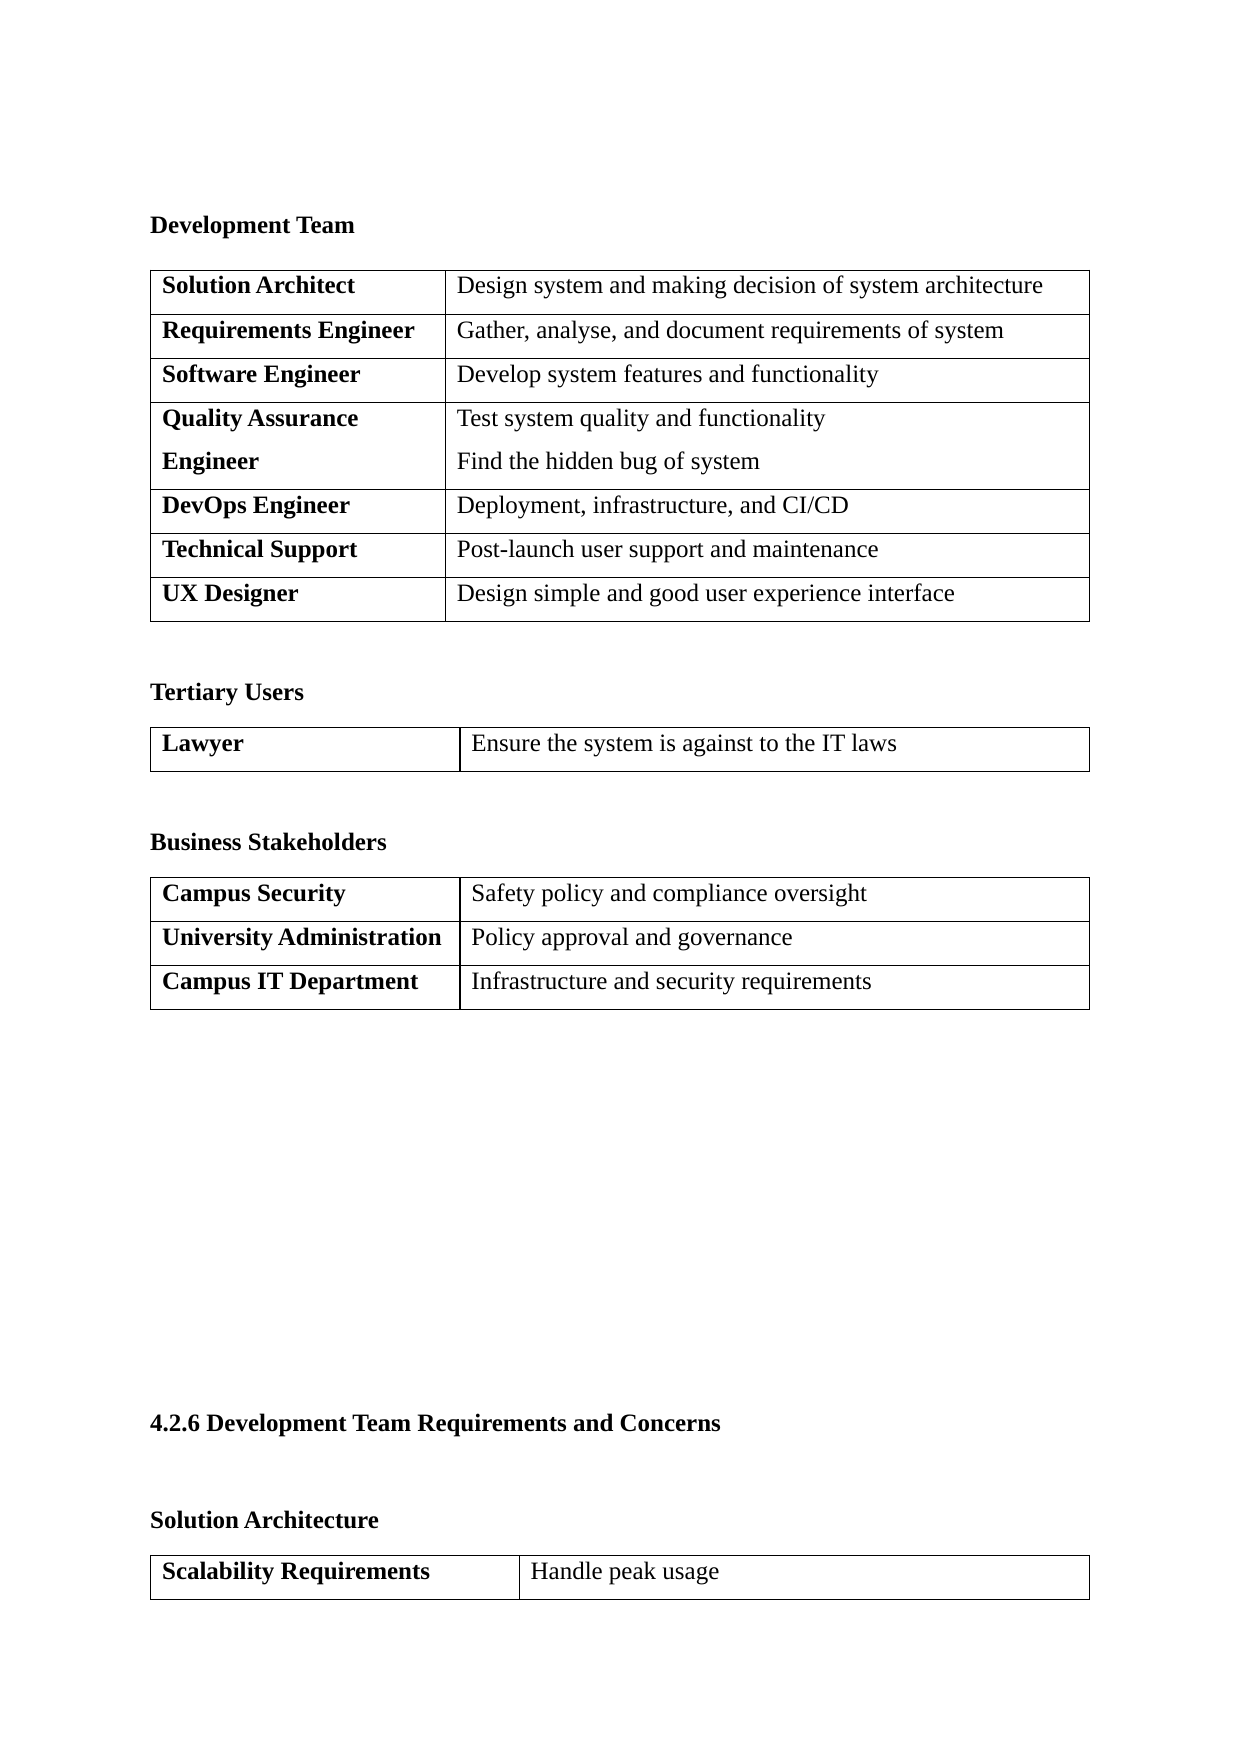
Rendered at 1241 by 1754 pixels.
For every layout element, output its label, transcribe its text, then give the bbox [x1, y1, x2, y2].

table_header Design system and making decision of system architecture [446, 271, 1089, 314]
table_cell Test system quality and functionality Find the hidden bug of system [446, 403, 1089, 489]
text Solution Architecture [150, 1505, 1090, 1534]
table_cell Develop system features and functionality [446, 359, 1089, 402]
table_cell UX Designer [151, 578, 445, 621]
table_cell University Administration [151, 922, 459, 965]
subtitle 4.2.6 Development Team Requirements and Concerns [150, 1408, 1090, 1437]
table_cell Infrastructure and security requirements [461, 966, 1089, 1009]
table_cell Quality Assurance Engineer [151, 403, 445, 489]
table_cell Campus IT Department [151, 966, 459, 1009]
table_header Ensure the system is against to the IT laws [461, 728, 1089, 771]
table_header Scalability Requirements [151, 1556, 519, 1599]
table_cell Post-launch user support and maintenance [446, 534, 1089, 577]
table_header Lawyer [151, 728, 459, 771]
table_header Solution Architect [151, 271, 445, 314]
table_header Campus Security [151, 878, 459, 921]
table_cell Technical Support [151, 534, 445, 577]
table_cell Requirements Engineer [151, 315, 445, 358]
table_cell Software Engineer [151, 359, 445, 402]
text Development Team [150, 210, 1090, 238]
text Business Stakeholders [150, 827, 1090, 856]
table_cell DevOps Engineer [151, 490, 445, 533]
table_cell Deployment, infrastructure, and CI/CD [446, 490, 1089, 533]
table_cell Design simple and good user experience interface [446, 578, 1089, 621]
table_cell Policy approval and governance [461, 922, 1089, 965]
table_header Handle peak usage [520, 1556, 1089, 1599]
table_cell Gather, analyse, and document requirements of system [446, 315, 1089, 358]
table_header Safety policy and compliance oversight [461, 878, 1089, 921]
text Tertiary Users [150, 677, 1090, 706]
